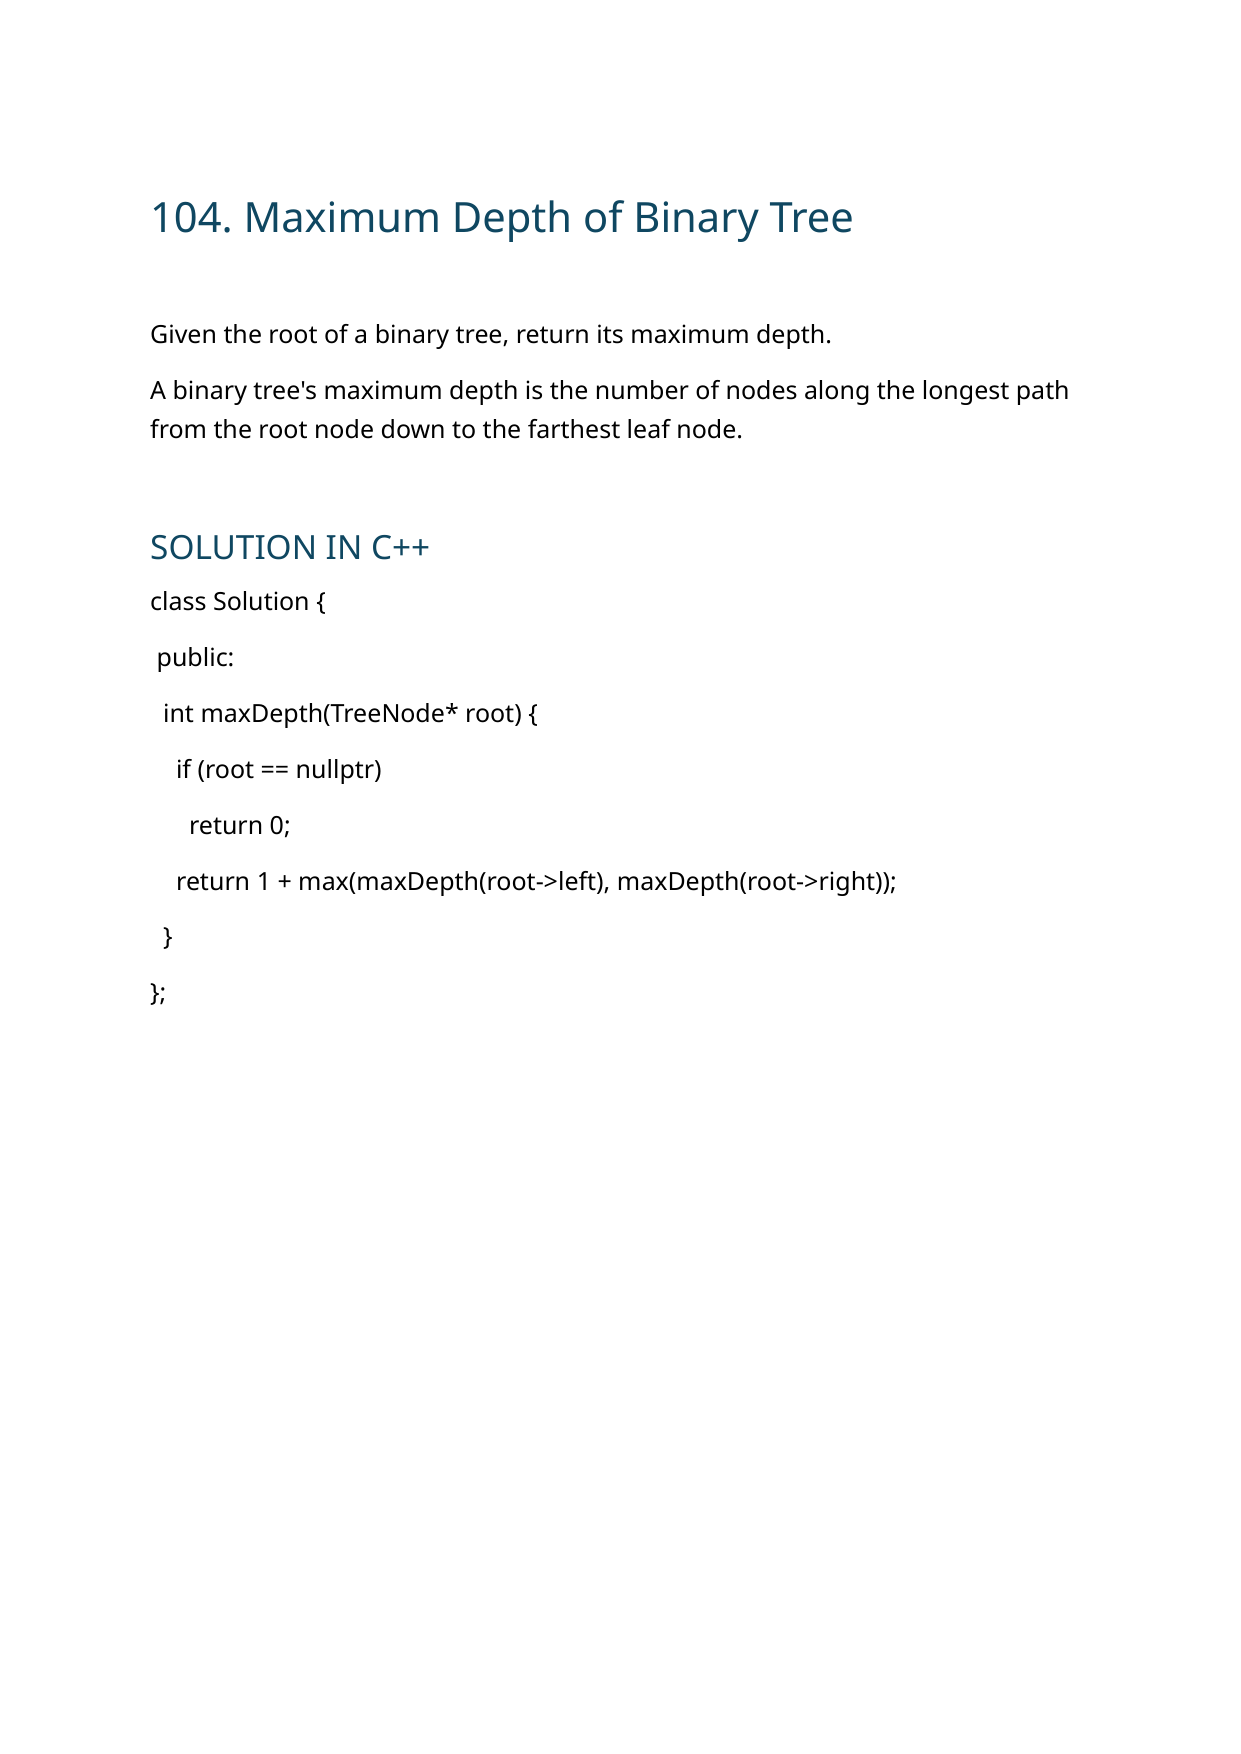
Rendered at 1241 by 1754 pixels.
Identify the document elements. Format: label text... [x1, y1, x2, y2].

text }; [150, 975, 1090, 1009]
text return 0; [150, 807, 1090, 841]
text class Solution { [150, 584, 1090, 618]
text if (root == nullptr) [150, 752, 1090, 786]
subtitle SOLUTION IN C++ [150, 523, 1090, 569]
text int maxDepth(TreeNode* root) { [150, 696, 1090, 730]
text A binary tree's maximum depth is the number of nodes along the longest path from the root node down to the farthest leaf node. [150, 373, 1090, 446]
text return 1 + max(maxDepth(root->left), maxDepth(root->right)); [150, 863, 1090, 897]
text Given the root of a binary tree, return its maximum depth. [150, 317, 1090, 351]
subtitle 104. Maximum Depth of Binary Tree [150, 187, 1090, 244]
text } [150, 919, 1090, 953]
text public: [150, 640, 1090, 674]
